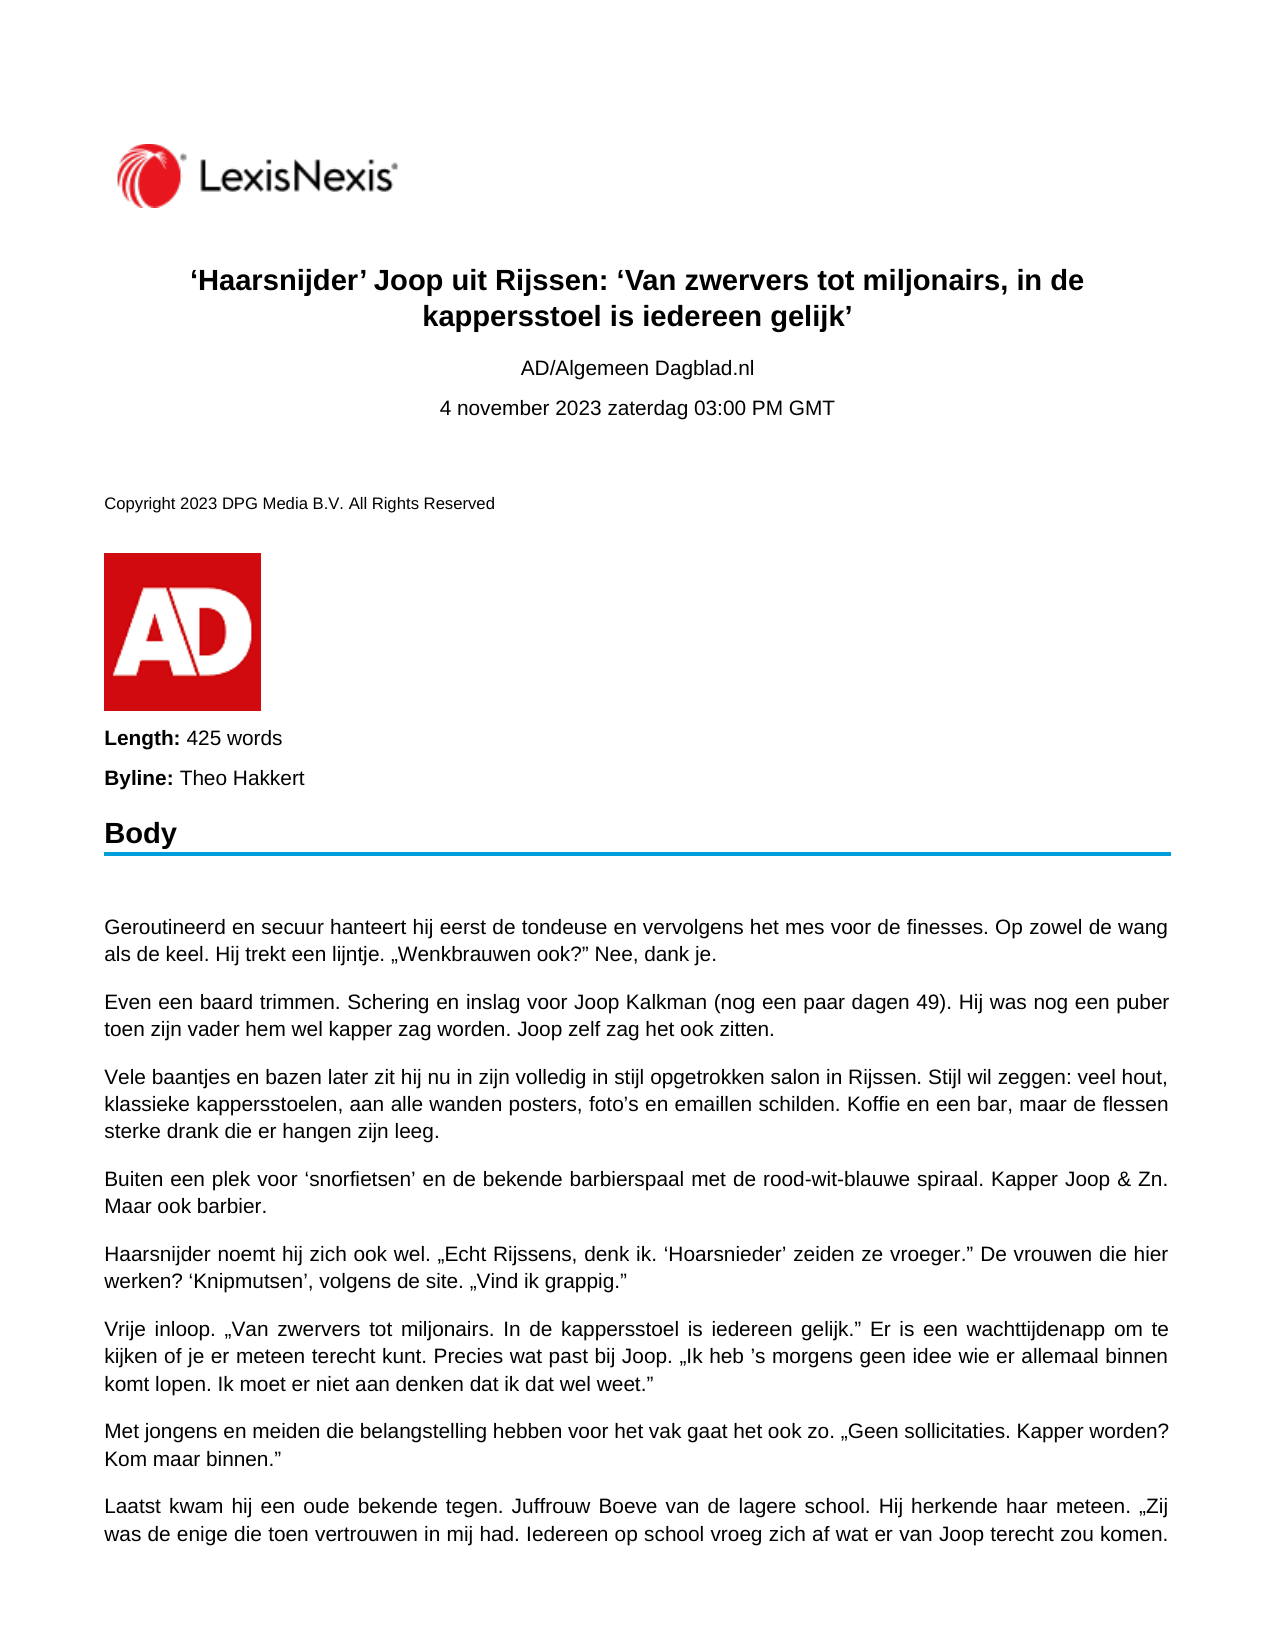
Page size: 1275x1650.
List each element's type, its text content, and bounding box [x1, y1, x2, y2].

text Length: 425 words [104, 723, 1171, 750]
picture [104, 553, 261, 711]
text Vele baantjes en bazen later zit hij nu in zijn volledig in stijl opgetrokken salon in Rijssen. Stijl wil zeggen: veel hout, klassieke kappersstoelen, aan alle wanden posters, foto’s en emaillen schilden. Koffie en een bar, maar de flessen sterke drank die er hangen zijn leeg. [104, 1062, 1171, 1143]
text AD/Algemeen Dagblad.nl [104, 353, 1171, 380]
text Geroutineerd en secuur hanteert hij eerst de tondeuse en vervolgens het mes voor de finesses. Op zowel de wang als de keel. Hij trekt een lijntje. „Wenkbrauwen ook?” Nee, dank je. [104, 912, 1171, 966]
text 4 november 2023 zaterdag 03:00 PM GMT [104, 393, 1171, 420]
text Body [104, 814, 1171, 850]
text Met jongens en meiden die belangstelling hebben voor het vak gaat het ook zo. „Geen sollicitaties. Kapper worden? Kom maar binnen.” [104, 1416, 1171, 1470]
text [104, 1491, 1171, 1545]
text Buiten een plek voor ‘snorfietsen’ en de bekende barbierspaal met de rood-wit-blauwe spiraal. Kapper Joop & Zn. Maar ook barbier. [104, 1164, 1171, 1218]
text Haarsnijder noemt hij zich ook wel. „Echt Rijssens, denk ik. ‘Hoarsnieder’ zeiden ze vroeger.” De vrouwen die hier werken? ‘Knipmutsen’, volgens de site. „Vind ik grappig.” [104, 1239, 1171, 1293]
text Byline: Theo Hakkert [104, 762, 1171, 789]
subtitle ‘Haarsnijder’ Joop uit Rijssen: ‘Van zwervers tot miljonairs, in de kappersstoel is iedereen gelijk’ [104, 261, 1171, 332]
picture [104, 144, 412, 208]
text Copyright 2023 DPG Media B.V. All Rights Reserved [104, 461, 1171, 513]
text Vrije inloop. „Van zwervers tot miljonairs. In de kappersstoel is iedereen gelijk.” Er is een wachttijdenapp om te kijken of je er meteen terecht kunt. Precies wat past bij Joop. „Ik heb ’s morgens geen idee wie er allemaal binnen komt lopen. Ik moet er niet aan denken dat ik dat wel weet.” [104, 1314, 1171, 1395]
text Even een baard trimmen. Schering en inslag voor Joop Kalkman (nog een paar dagen 49). Hij was nog een puber toen zijn vader hem wel kapper zag worden. Joop zelf zag het ook zitten. [104, 987, 1171, 1041]
